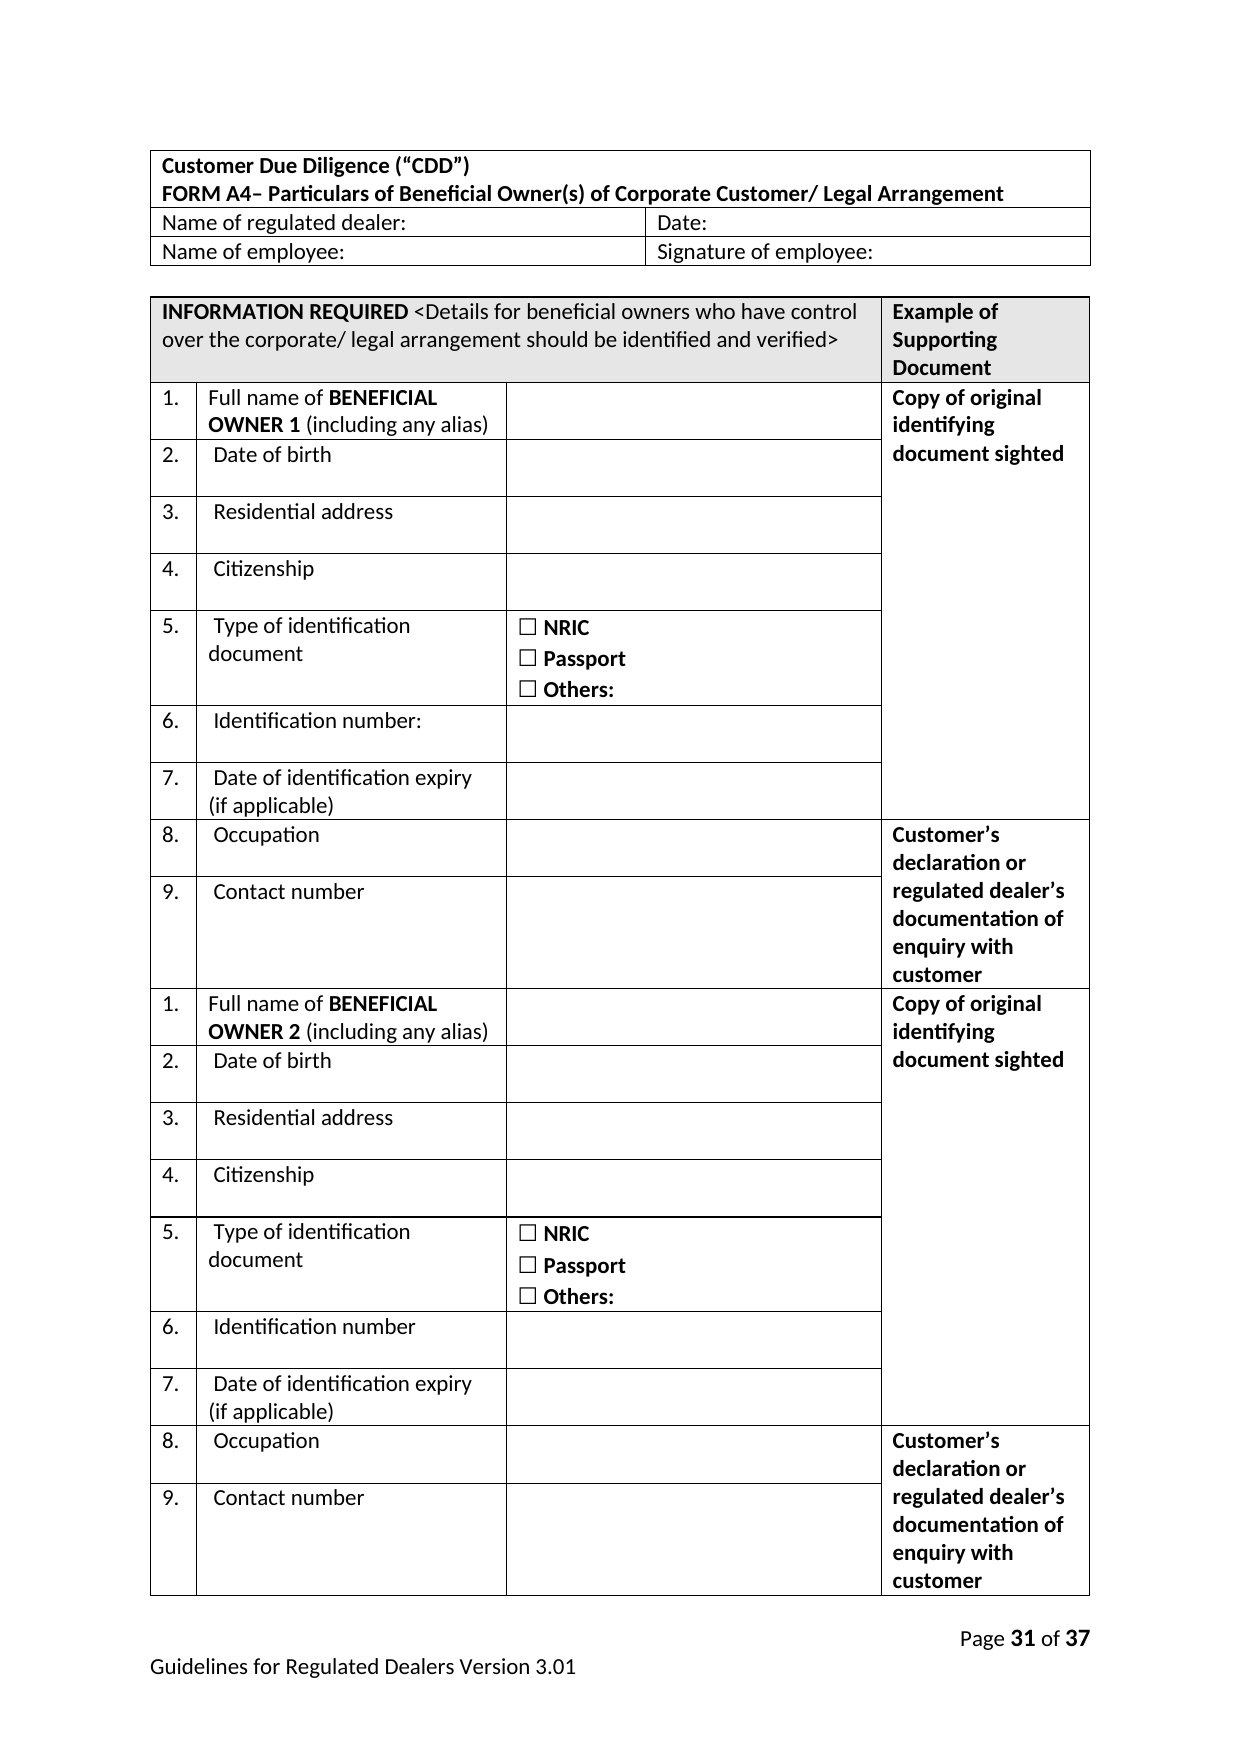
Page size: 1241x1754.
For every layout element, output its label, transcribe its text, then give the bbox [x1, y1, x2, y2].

table_cell Type of identification document [197, 611, 506, 705]
table_cell NRIC Passport Others: [507, 1218, 881, 1311]
table_cell [507, 1369, 881, 1425]
table_cell [151, 706, 196, 762]
table_cell Customer’s declaration or regulated dealer’s documentation of enquiry with customer [882, 820, 1089, 988]
table_cell [151, 989, 196, 1045]
table_cell Contact number [197, 1484, 506, 1594]
table_cell [151, 554, 196, 610]
table_cell Copy of original identifying document sighted [882, 989, 1089, 1425]
table_cell Date of birth [197, 1046, 506, 1102]
table_cell [507, 440, 881, 496]
table_cell Customer’s declaration or regulated dealer’s documentation of enquiry with customer [882, 1426, 1089, 1594]
table_cell [507, 383, 881, 439]
table_header INFORMATION REQUIRED <Details for beneficial owners who have control over the corporate/ legal arrangement should be identified and verified> [151, 298, 881, 382]
table_cell [151, 1046, 196, 1102]
table_cell [507, 877, 881, 988]
table_cell [507, 1484, 881, 1594]
table_cell [151, 1312, 196, 1368]
table_cell Identification number [197, 1312, 506, 1368]
table_cell [507, 989, 881, 1045]
table_cell [151, 611, 196, 705]
table_header Example of Supporting Document [882, 298, 1089, 382]
table_cell [151, 1103, 196, 1159]
table_cell [151, 497, 196, 553]
table_cell Date of identification expiry (if applicable) [197, 1369, 506, 1425]
table_cell Copy of original identifying document sighted [882, 383, 1089, 819]
table_cell Full name of BENEFICIAL OWNER 1 (including any alias) [197, 383, 506, 439]
table_cell [151, 1484, 196, 1594]
table_cell [507, 1160, 881, 1216]
table_cell Citizenship [197, 554, 506, 610]
table_cell Date of birth [197, 440, 506, 496]
table_cell [507, 1312, 881, 1368]
table_cell Occupation [197, 1426, 506, 1482]
table_cell [507, 706, 881, 762]
table_cell Type of identification document [197, 1218, 506, 1311]
table_cell [151, 1160, 196, 1216]
table_cell [151, 383, 196, 439]
table_cell Date: [646, 208, 1090, 236]
table_cell [507, 1103, 881, 1159]
table_cell Full name of BENEFICIAL OWNER 2 (including any alias) [197, 989, 506, 1045]
table_cell Signature of employee: [646, 237, 1090, 265]
table_cell Residential address [197, 1103, 506, 1159]
table_cell [507, 763, 881, 819]
table_cell [507, 497, 881, 553]
table_cell [507, 1426, 881, 1482]
table_cell [151, 763, 196, 819]
table_header Customer Due Diligence (“CDD”) FORM A4– Particulars of Beneficial Owner(s) of Corporate Customer/ Legal Arrangement [151, 151, 1090, 207]
table_cell Occupation [197, 820, 506, 876]
table_cell Date of identification expiry (if applicable) [197, 763, 506, 819]
table_cell [507, 820, 881, 876]
table_cell [151, 877, 196, 988]
table_cell Contact number [197, 877, 506, 988]
table_cell Name of employee: [151, 237, 645, 265]
table_cell Name of regulated dealer: [151, 208, 645, 236]
table_cell NRIC Passport Others: [507, 611, 881, 705]
table_cell [151, 1369, 196, 1425]
table_cell [151, 820, 196, 876]
table_cell [151, 440, 196, 496]
table_cell [151, 1426, 196, 1482]
table_cell [151, 1218, 196, 1311]
table_cell Residential address [197, 497, 506, 553]
table_cell Citizenship [197, 1160, 506, 1216]
table_cell [507, 1046, 881, 1102]
table_cell [507, 554, 881, 610]
table_cell Identification number: [197, 706, 506, 762]
